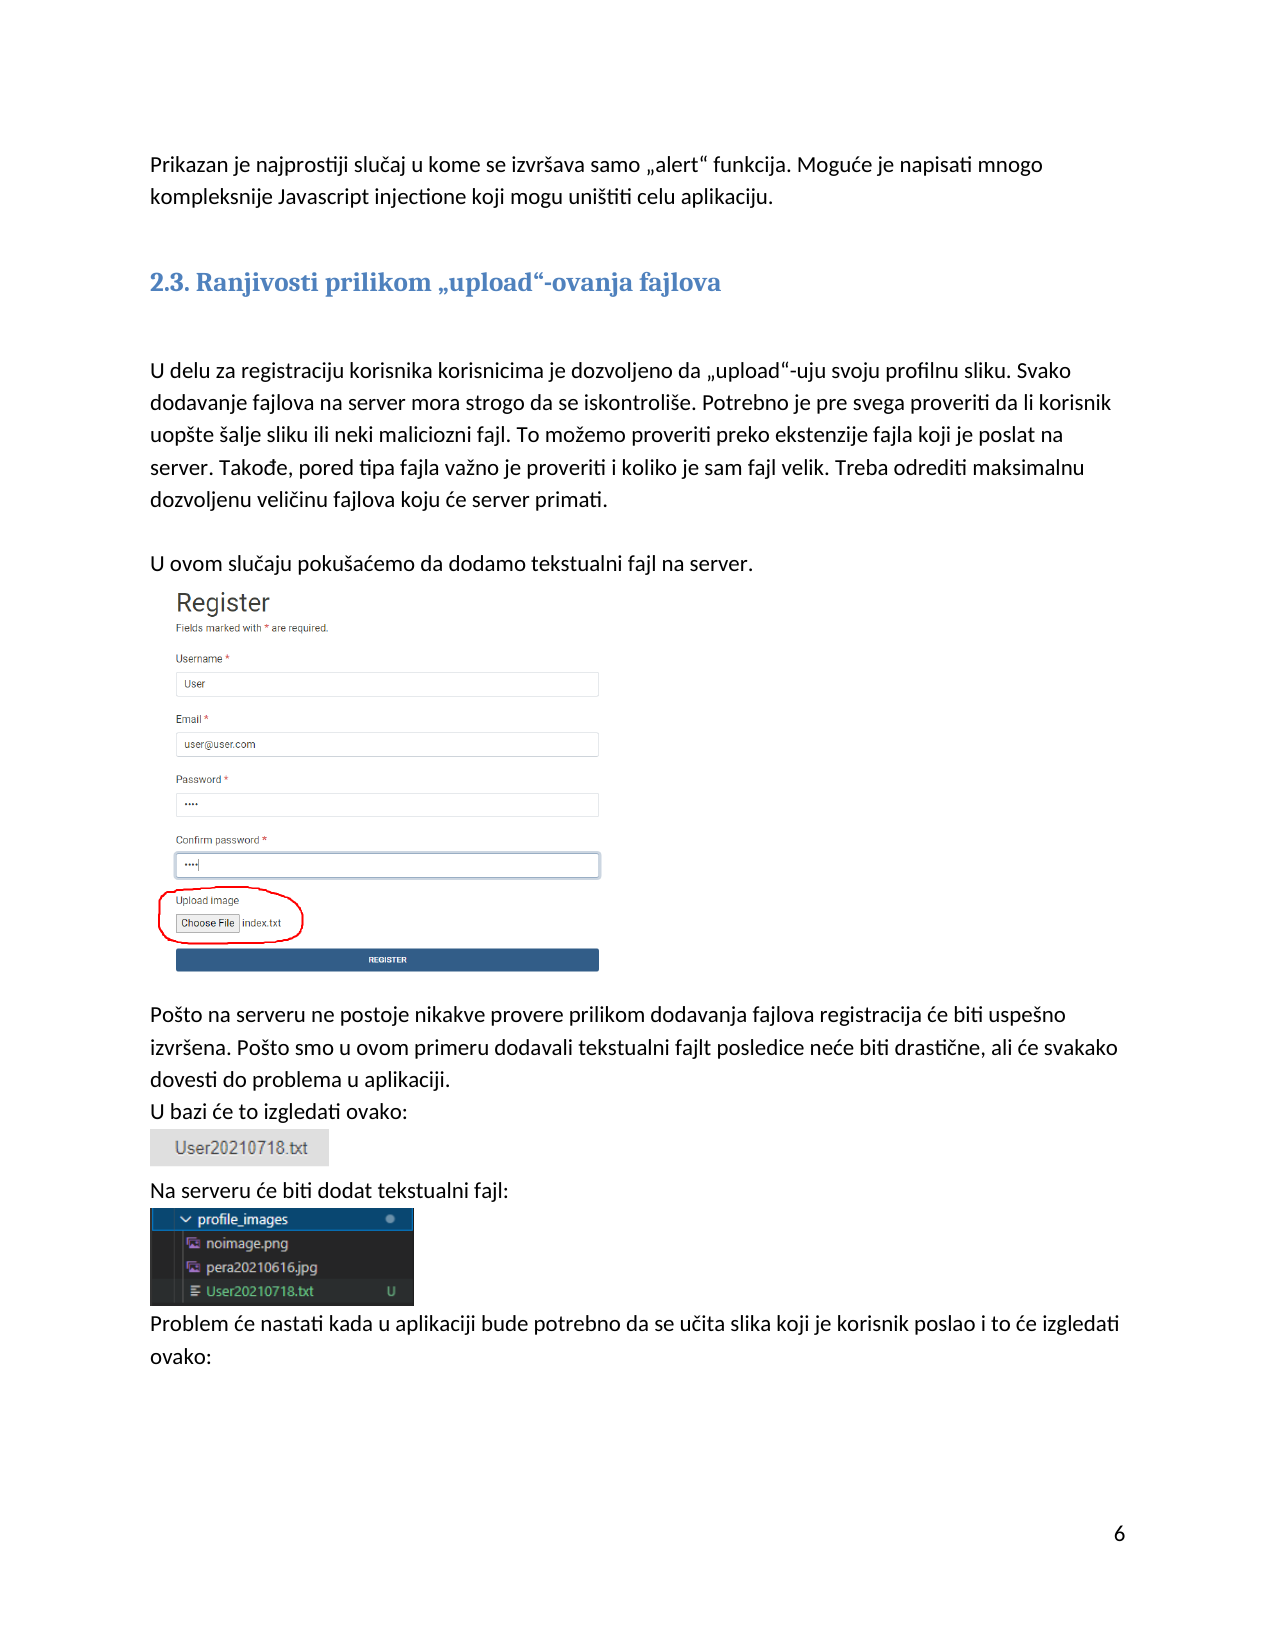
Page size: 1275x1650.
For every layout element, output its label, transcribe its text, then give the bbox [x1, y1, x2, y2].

text U bazi će to izgledati ovako: [150, 1097, 1125, 1125]
text Na serveru će biti dodat tekstualni fajl: [150, 1177, 1125, 1204]
picture [150, 1208, 414, 1306]
text U ovom slučaju pokušaćemo da dodamo tekstualni fajl na server. [150, 549, 1125, 577]
text Pošto na serveru ne postoje nikakve provere prilikom dodavanja fajlova registracija će biti uspešno izvršena. Pošto smo u ovom primeru dodavali tekstualni fajlt posledice neće biti drastične, ali će svakako dovesti do problema u aplikaciji. [150, 1001, 1125, 1093]
subtitle 2.3. Ranjivosti prilikom „upload“-ovanja fajlova [150, 267, 1125, 298]
text U delu za registraciju korisnika korisnicima je dozvoljeno da „upload“-uju svoju profilnu sliku. Svako dodavanje fajlova na server mora strogo da se iskontroliše. Potrebno je pre svega proveriti da li korisnik uopšte šalje sliku ili neki maliciozni fajl. To možemo proveriti preko ekstenzije fajla koji je poslat na server. Takođe, pored tipa fajla važno je proveriti i koliko je sam fajl velik. Treba odrediti maksimalnu dozvoljenu veličinu fajlova koju će server primati. [150, 356, 1125, 513]
picture [150, 581, 627, 997]
text Prikazan je najprostiji slučaj u kome se izvršava samo „alert“ funkcija. Moguće je napisati mnogo kompleksnije Javascript injectione koji mogu uništiti celu aplikaciju. [150, 150, 1125, 210]
text Problem će nastati kada u aplikaciji bude potrebno da se učita slika koji je korisnik poslao i to će izgledati ovako: [150, 1309, 1125, 1370]
picture [150, 1129, 329, 1173]
